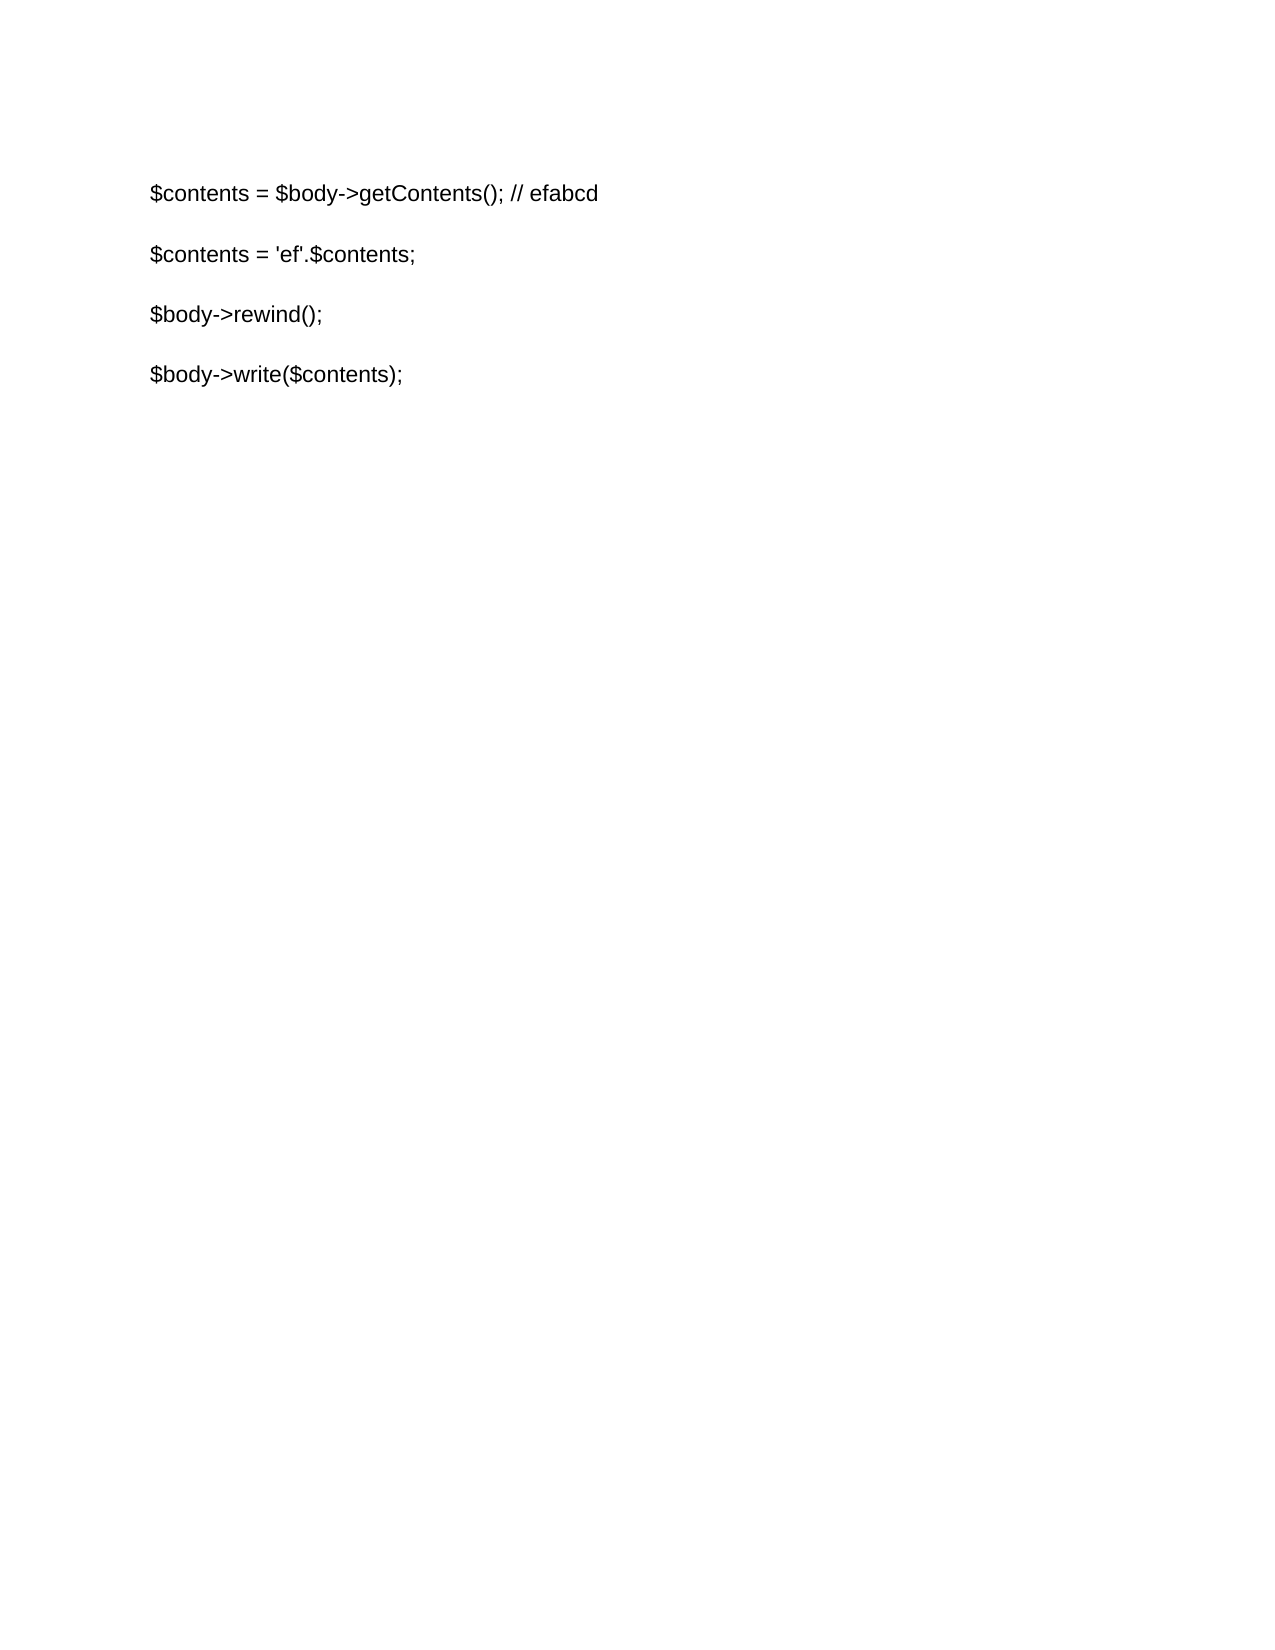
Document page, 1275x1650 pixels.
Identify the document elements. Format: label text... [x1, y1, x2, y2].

text $body->rewind(); [150, 301, 1125, 327]
text $contents = $body->getContents(); // efabcd [150, 180, 1125, 207]
text $contents = 'ef'.$contents; [150, 241, 1125, 267]
text $body->write($contents); [150, 361, 1125, 388]
